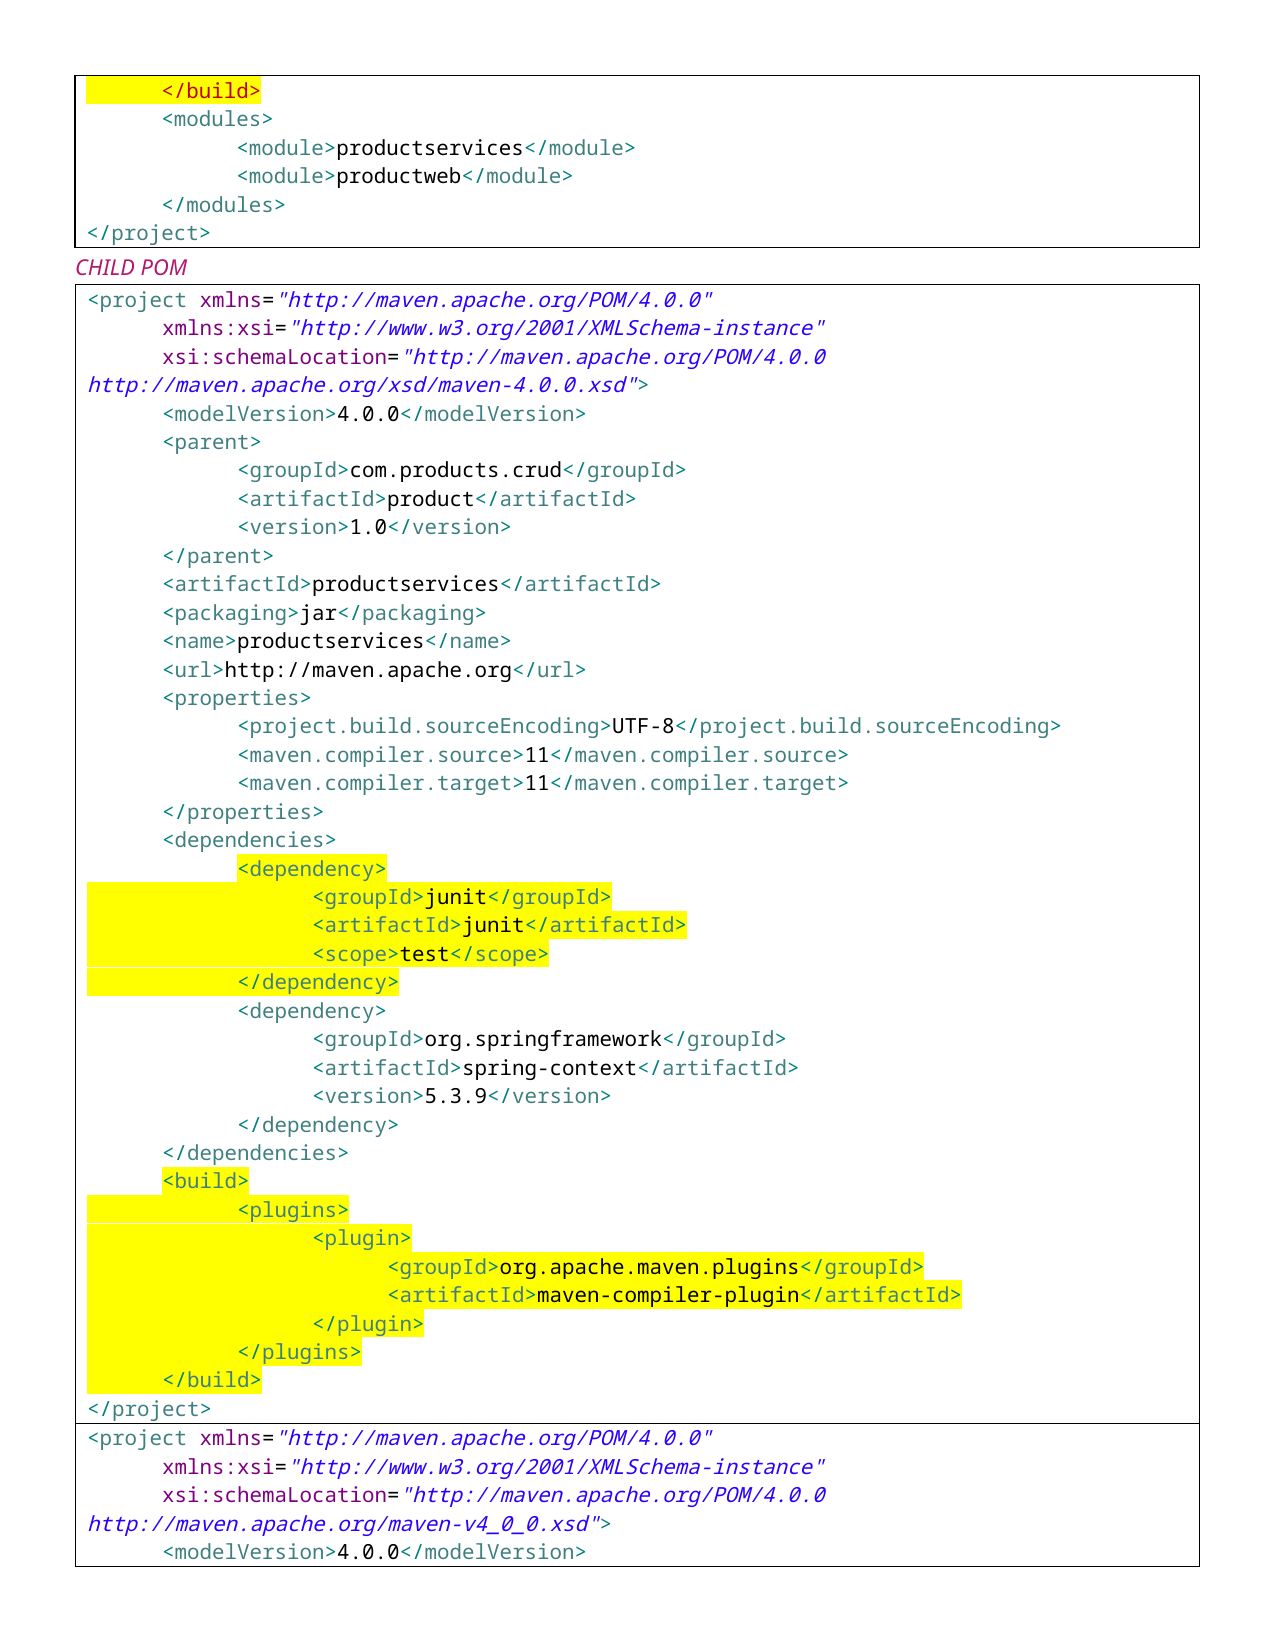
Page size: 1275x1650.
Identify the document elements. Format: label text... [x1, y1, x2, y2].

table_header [76, 76, 1199, 247]
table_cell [76, 1424, 1199, 1566]
subtitle CHILD POM [75, 252, 1200, 282]
table_header <project xmlns="http://maven.apache.org/POM/4.0.0" xmlns:xsi="http://www.w3.org/2001/XMLSchema-instance" xsi:schemaLocation="http://maven.apache.org/POM/4.0.0 http://maven.apache.org/xsd/maven-4.0.0.xsd"> <modelVersion>4.0.0</modelVersion> <parent> <groupId>com.products.crud</groupId> <artifactId>product</artifactId> <version>1.0</version> </parent> <artifactId>productservices</artifactId> <packaging>jar</packaging> <name>productservices</name> <url>http://maven.apache.org</url> <properties> <project.build.sourceEncoding>UTF-8</project.build.sourceEncoding> <maven.compiler.source>11</maven.compiler.source> <maven.compiler.target>11</maven.compiler.target> </properties> <dependencies> <dependency> <groupId>junit</groupId> <artifactId>junit</artifactId> <scope>test</scope> </dependency> <dependency> <groupId>org.springframework</groupId> <artifactId>spring-context</artifactId> <version>5.3.9</version> </dependency> </dependencies> <build> <plugins> <plugin> <groupId>org.apache.maven.plugins</groupId> <artifactId>maven-compiler-plugin</artifactId> </plugin> </plugins> </build> </project> [76, 285, 1199, 1422]
